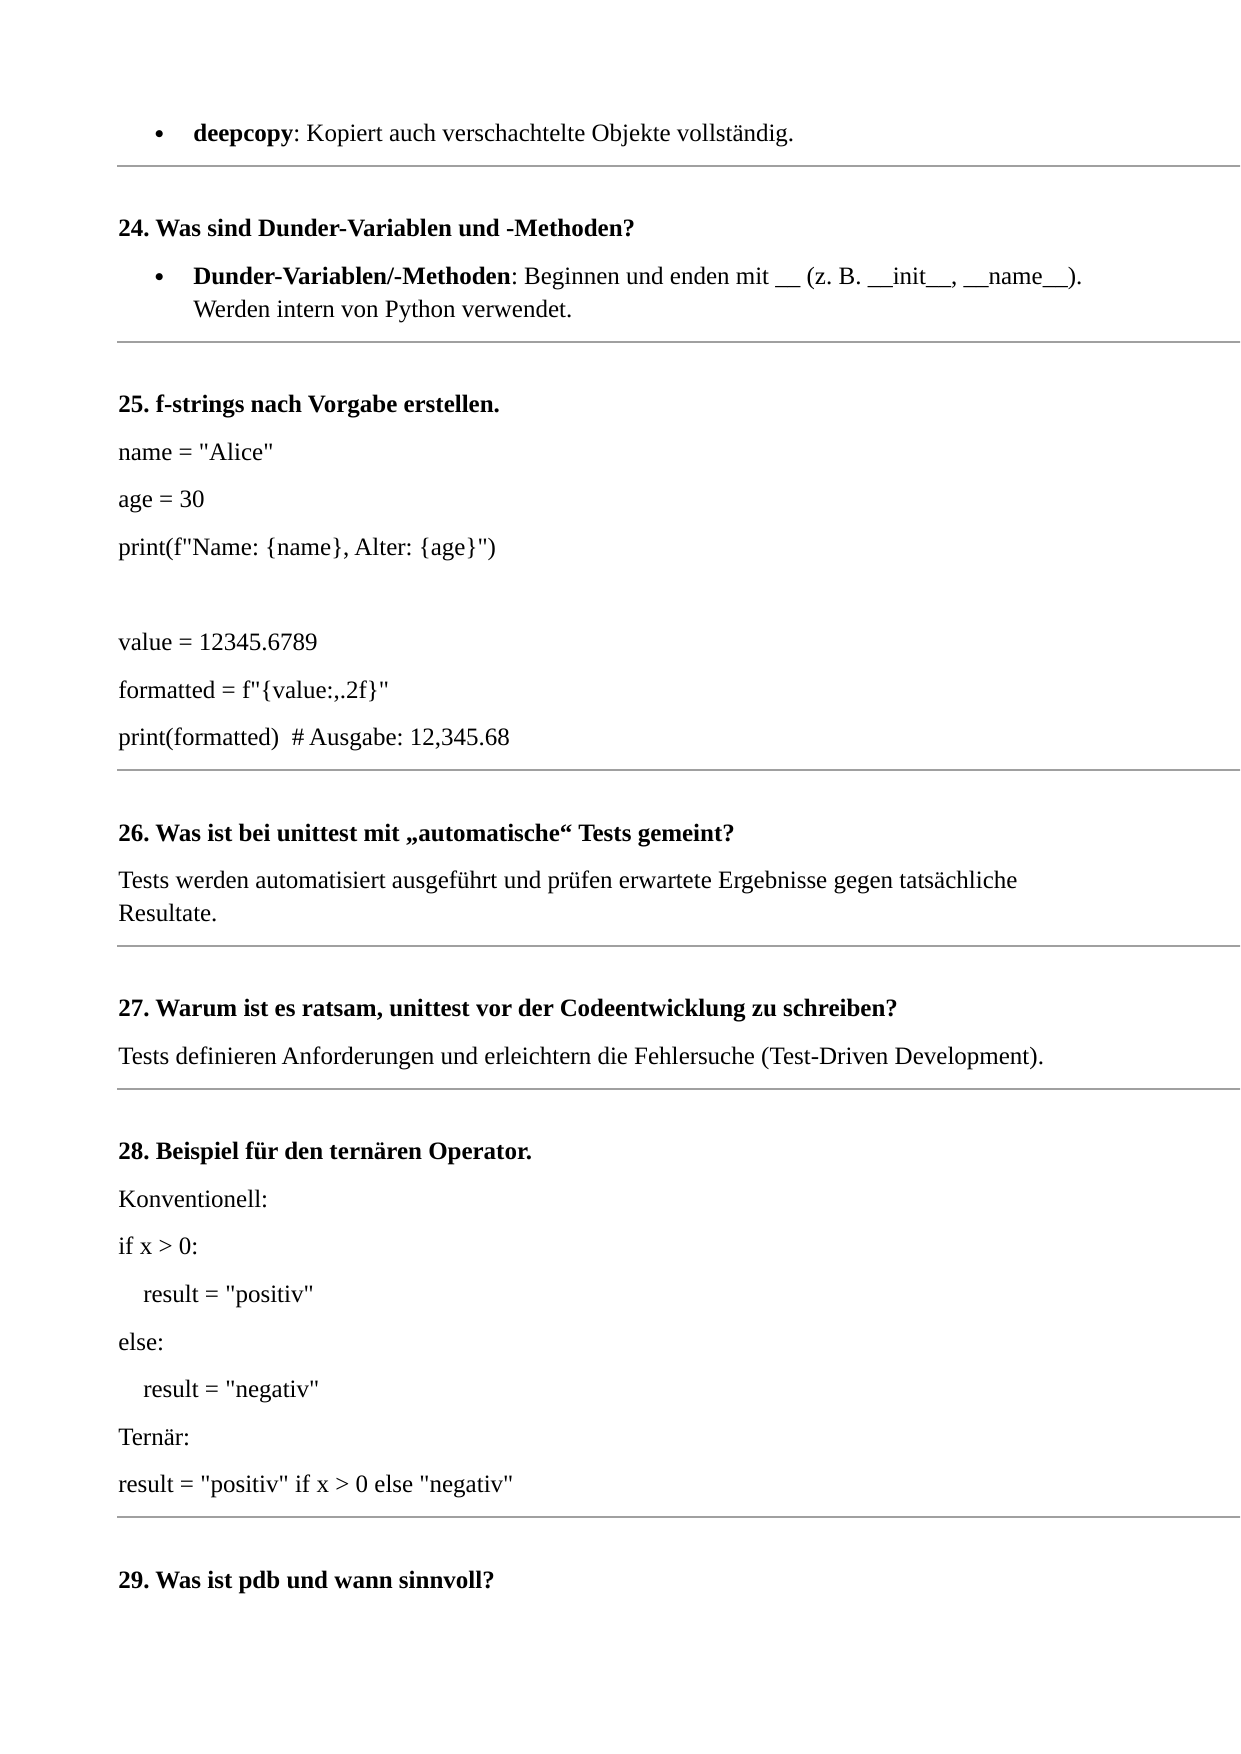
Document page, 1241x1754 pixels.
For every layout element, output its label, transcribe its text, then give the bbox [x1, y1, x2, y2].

text 27. Warum ist es ratsam, unittest vor der Codeentwicklung zu schreiben? [118, 993, 1122, 1022]
text age = 30 [118, 484, 1122, 513]
text result = "positiv" [118, 1279, 1122, 1308]
text print(f"Name: {name}, Alter: {age}") [118, 532, 1122, 561]
text Konventionell: [118, 1184, 1122, 1213]
text print(formatted) # Ausgabe: 12,345.68 [118, 722, 1122, 751]
text 25. f-strings nach Vorgabe erstellen. [118, 389, 1122, 418]
text result = "positiv" if x > 0 else "negativ" [118, 1469, 1122, 1498]
text 26. Was ist bei unittest mit „automatische“ Tests gemeint? [118, 818, 1122, 846]
text result = "negativ" [118, 1374, 1122, 1403]
text Tests definieren Anforderungen und erleichtern die Fehlersuche (Test-Driven Development). [118, 1041, 1122, 1070]
list deepcopy: Kopiert auch verschachtelte Objekte vollständig. [156, 118, 1122, 147]
text Tests werden automatisiert ausgeführt und prüfen erwartete Ergebnisse gegen tatsächliche Resultate. [118, 865, 1122, 927]
text name = "Alice" [118, 437, 1122, 466]
text else: [118, 1327, 1122, 1355]
text value = 12345.6789 [118, 627, 1122, 656]
text if x > 0: [118, 1231, 1122, 1260]
list Dunder-Variablen/-Methoden: Beginnen und enden mit __ (z. B. __init__, __name__). Werden intern von Python verwendet. [156, 261, 1122, 323]
text 24. Was sind Dunder-Variablen und -Methoden? [118, 213, 1122, 242]
text Ternär: [118, 1422, 1122, 1451]
text 28. Beispiel für den ternären Operator. [118, 1136, 1122, 1165]
text formatted = f"{value:,.2f}" [118, 675, 1122, 703]
text 29. Was ist pdb und wann sinnvoll? [118, 1565, 1122, 1593]
